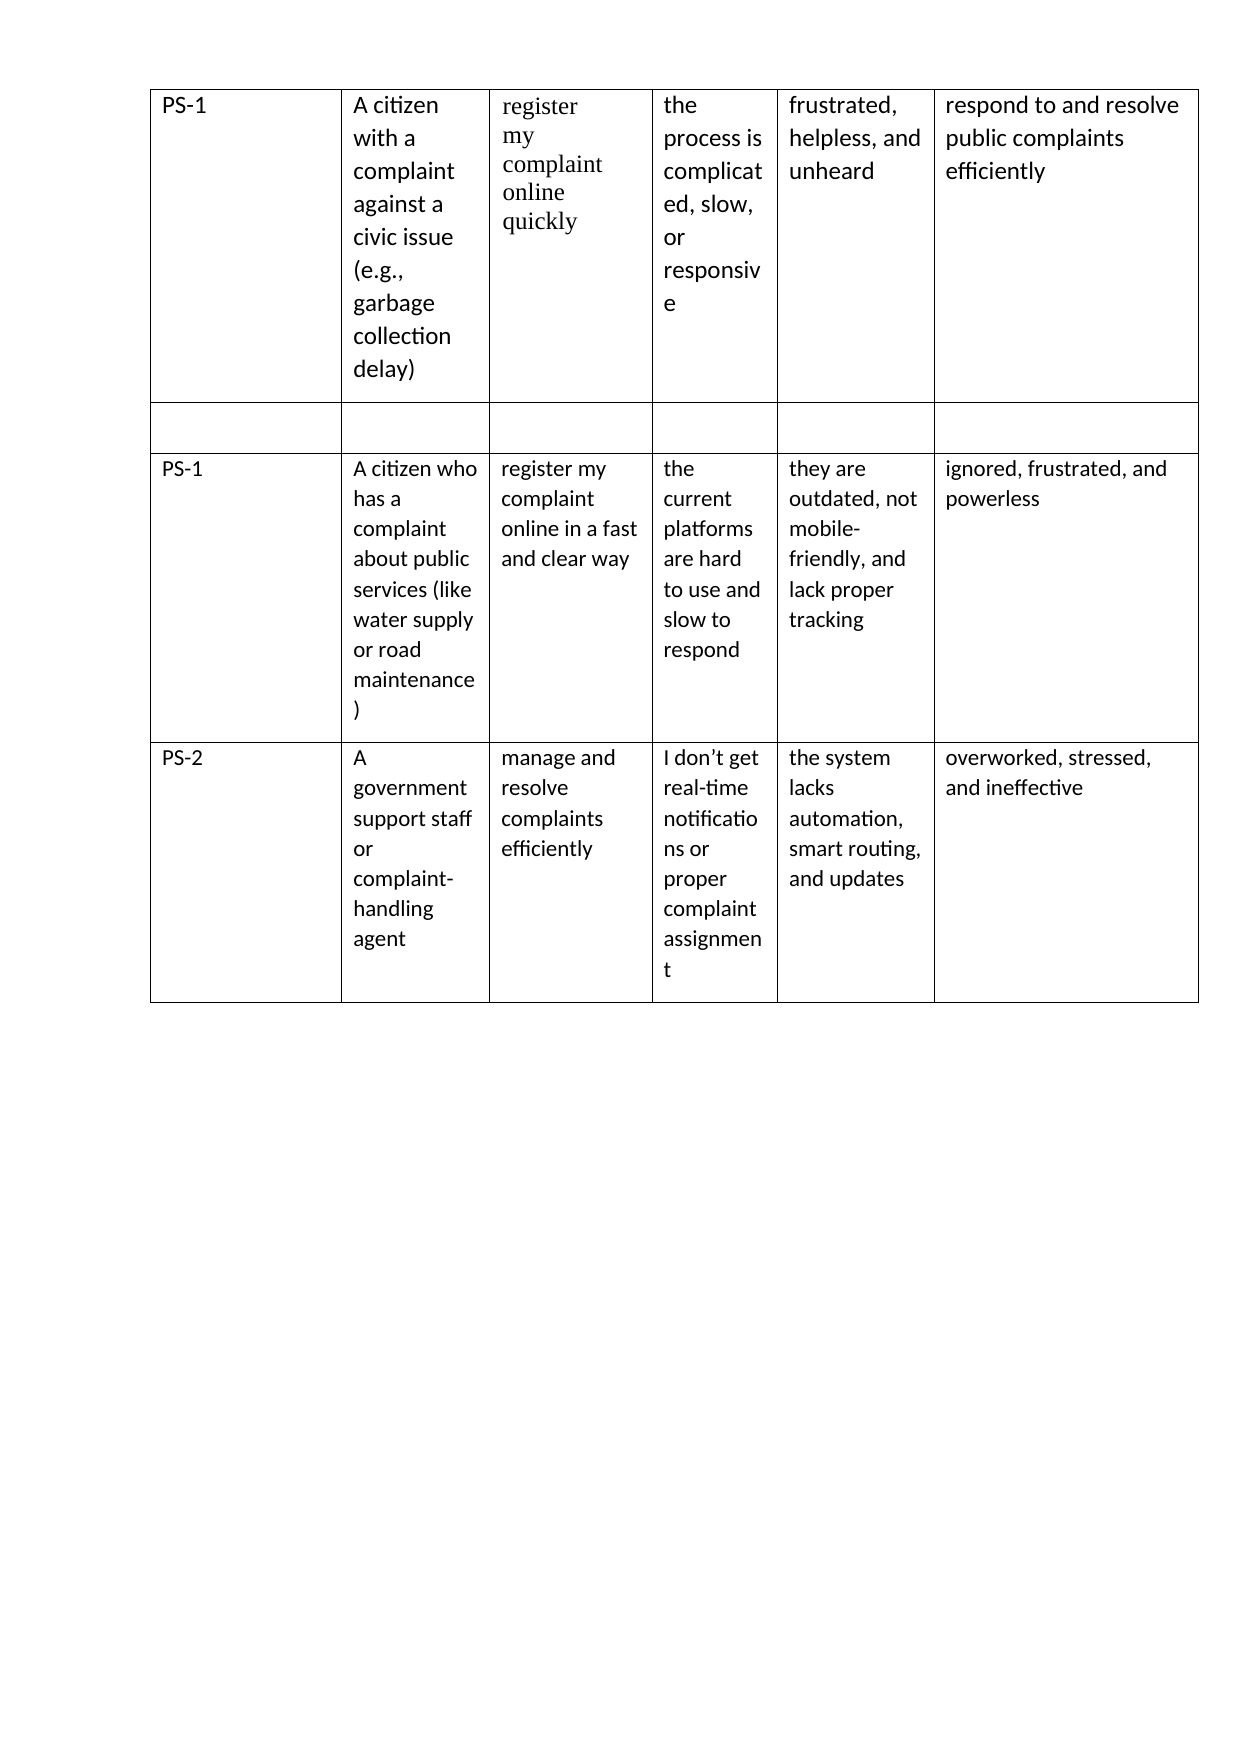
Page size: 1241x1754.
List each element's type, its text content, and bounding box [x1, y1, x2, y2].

table_cell A government support staff or complaint-handling agent [342, 743, 489, 1002]
table_cell [151, 403, 341, 453]
table_cell the system lacks automation, smart routing, and updates [778, 743, 934, 1002]
table_cell ignored, frustrated, and powerless [935, 454, 1198, 742]
table_cell A citizen with a complaint against a civic issue (e.g., garbage collection delay) [342, 90, 489, 402]
table_cell overworked, stressed, and ineffective [935, 743, 1198, 1002]
table_cell [653, 403, 777, 453]
table_cell the process is complicated, slow, or responsive [653, 90, 777, 402]
table_cell PS-1 [151, 90, 341, 402]
table_cell [342, 403, 489, 453]
table_cell manage and resolve complaints efficiently [490, 743, 652, 1002]
table_cell frustrated, helpless, and unheard [778, 90, 934, 402]
table_cell I don’t get real-time notifications or proper complaint assignment [653, 743, 777, 1002]
table_cell register my complaint online in a fast and clear way [490, 454, 652, 742]
table_cell PS-1 [151, 454, 341, 742]
table_cell [778, 403, 934, 453]
table_cell A citizen who has a complaint about public services (like water supply or road maintenance) [342, 454, 489, 742]
table_cell the current platforms are hard to use and slow to respond [653, 454, 777, 742]
table_cell [490, 403, 652, 453]
table_cell respond to and resolve public complaints efficiently [935, 90, 1198, 402]
table_cell PS-2 [151, 743, 341, 1002]
table_cell they are outdated, not mobile-friendly, and lack proper tracking [778, 454, 934, 742]
table_cell [935, 403, 1198, 453]
table_cell [490, 90, 652, 402]
